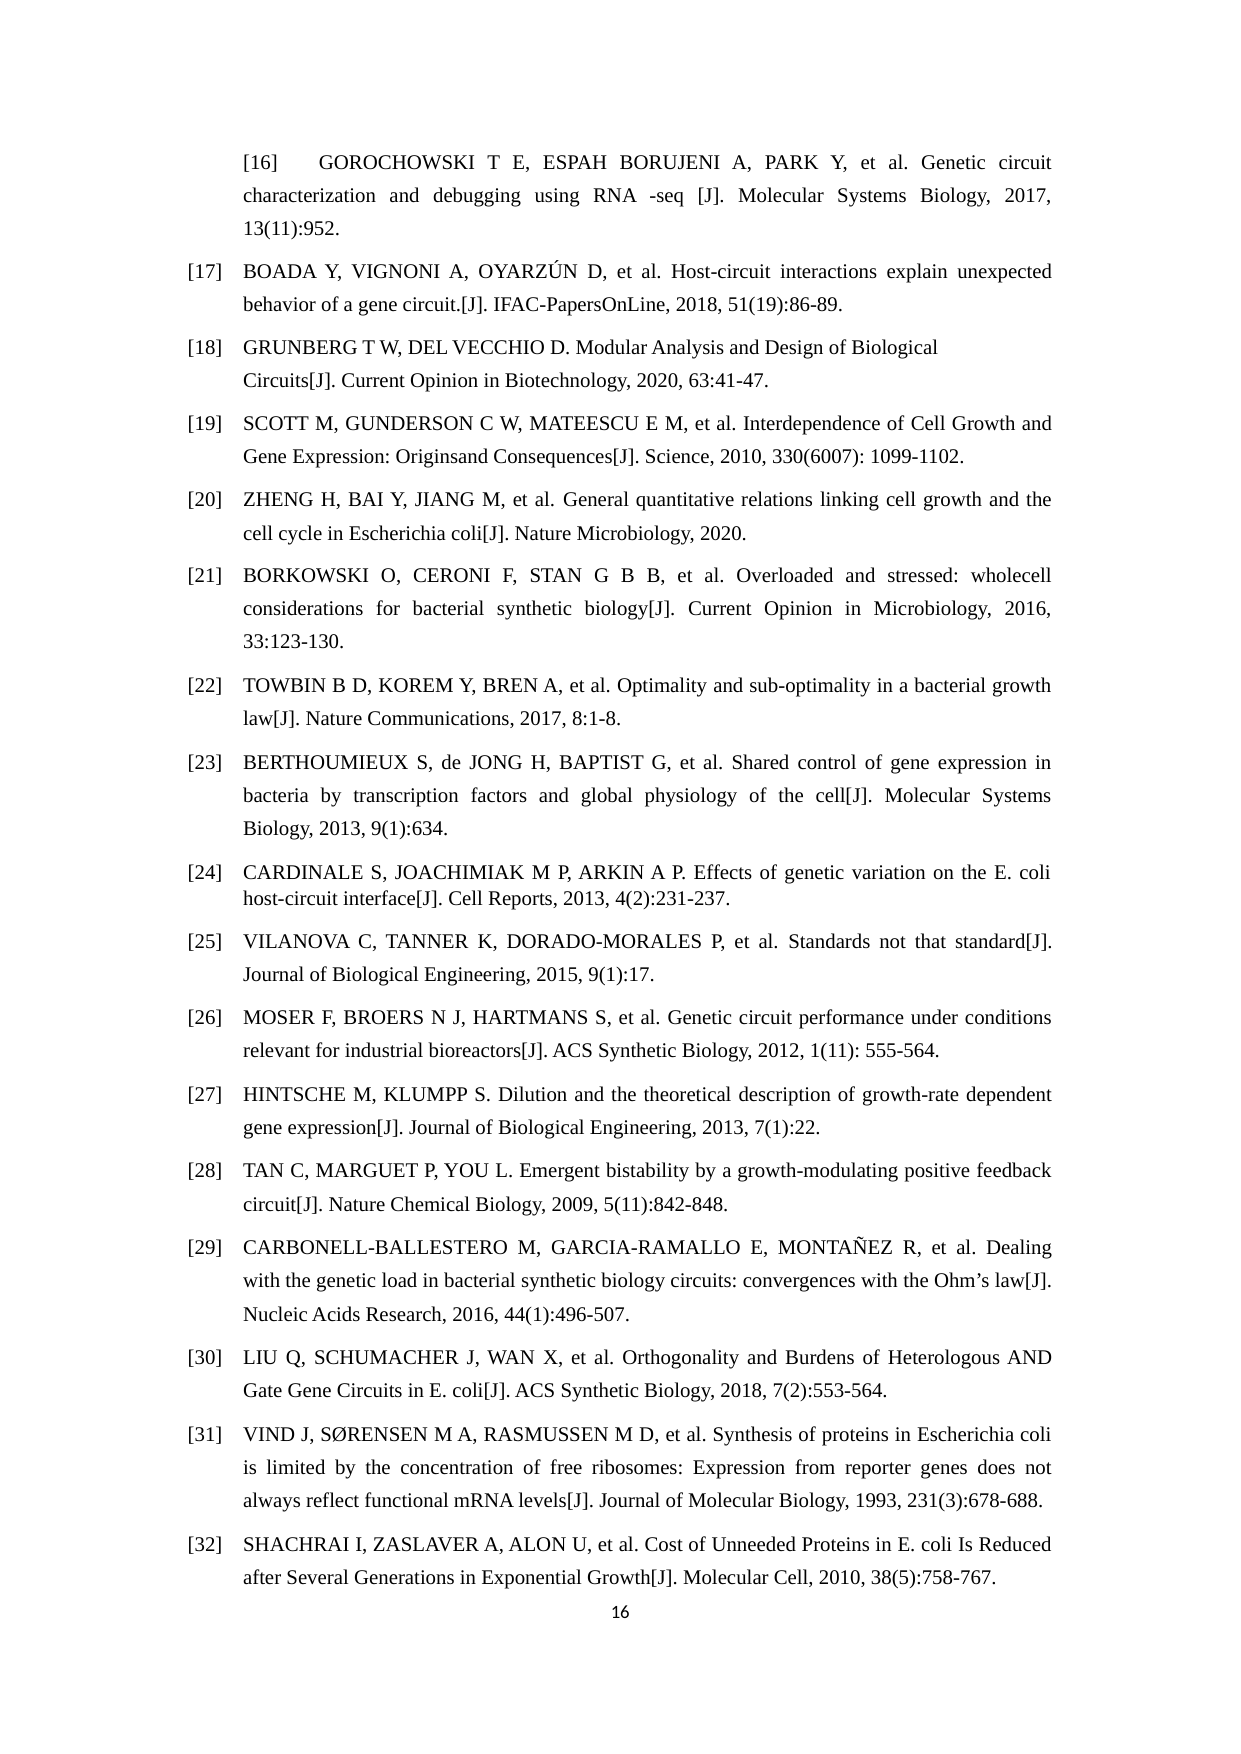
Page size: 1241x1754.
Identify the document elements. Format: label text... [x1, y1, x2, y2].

list MOSER F, BROERS N J, HARTMANS S, et al. Genetic circuit performance under conditions relevant for industrial bioreactors[J]. ACS Synthetic Biology, 2012, 1(11): 555-564. [187, 1005, 1053, 1062]
list BORKOWSKI O, CERONI F, STAN G B B, et al. Overloaded and stressed: wholecell considerations for bacterial synthetic biology[J]. Current Opinion in Microbiology, 2016, 33:123-130. [187, 563, 1053, 653]
list HINTSCHE M, KLUMPP S. Dilution and the theoretical description of growth-rate dependent gene expression[J]. Journal of Biological Engineering, 2013, 7(1):22. [187, 1082, 1053, 1139]
list TOWBIN B D, KOREM Y, BREN A, et al. Optimality and sub-optimality in a bacterial growth law[J]. Nature Communications, 2017, 8:1-8. [187, 673, 1053, 730]
list ZHENG H, BAI Y, JIANG M, et al. General quantitative relations linking cell growth and the cell cycle in Escherichia coli[J]. Nature Microbiology, 2020. [187, 487, 1053, 544]
list GRUNBERG T W, DEL VECCHIO D. Modular Analysis and Design of Biological [187, 335, 1053, 359]
list CARDINALE S, JOACHIMIAK M P, ARKIN A P. Effects of genetic variation on the E. coli host-circuit interface[J]. Cell Reports, 2013, 4(2):231-237. [187, 860, 1053, 910]
list VIND J, SØRENSEN M A, RASMUSSEN M D, et al. Synthesis of proteins in Escherichia coli is limited by the concentration of free ribosomes: Expression from reporter genes does not always reflect functional mRNA levels[J]. Journal of Molecular Biology, 1993, 231(3):678-688. [187, 1422, 1053, 1512]
text Circuits[J]. Current Opinion in Biotechnology, 2020, 63:41-47. [243, 368, 1053, 392]
list SHACHRAI I, ZASLAVER A, ALON U, et al. Cost of Unneeded Proteins in E. coli Is Reduced after Several Generations in Exponential Growth[J]. Molecular Cell, 2010, 38(5):758-767. [187, 1532, 1053, 1589]
list BERTHOUMIEUX S, de JONG H, BAPTIST G, et al. Shared control of gene expression in bacteria by transcription factors and global physiology of the cell[J]. Molecular Systems Biology, 2013, 9(1):634. [187, 750, 1053, 840]
list VILANOVA C, TANNER K, DORADO-MORALES P, et al. Standards not that standard[J]. Journal of Biological Engineering, 2015, 9(1):17. [187, 929, 1053, 986]
list CARBONELL-BALLESTERO M, GARCIA-RAMALLO E, MONTAÑEZ R, et al. Dealing with the genetic load in bacterial synthetic biology circuits: convergences with the Ohm’s law[J]. Nucleic Acids Research, 2016, 44(1):496-507. [187, 1235, 1053, 1326]
list GOROCHOWSKI T E, ESPAH BORUJENI A, PARK Y, et al. Genetic circuit characterization and debugging using RNA ‐seq [J]. Molecular Systems Biology, 2017, 13(11):952. [243, 150, 1053, 240]
list TAN C, MARGUET P, YOU L. Emergent bistability by a growth-modulating positive feedback circuit[J]. Nature Chemical Biology, 2009, 5(11):842-848. [187, 1158, 1053, 1216]
list SCOTT M, GUNDERSON C W, MATEESCU E M, et al. Interdependence of Cell Growth and Gene Expression: Originsand Consequences[J]. Science, 2010, 330(6007): 1099-1102. [187, 411, 1053, 468]
list LIU Q, SCHUMACHER J, WAN X, et al. Orthogonality and Burdens of Heterologous AND Gate Gene Circuits in E. coli[J]. ACS Synthetic Biology, 2018, 7(2):553-564. [187, 1345, 1053, 1402]
list BOADA Y, VIGNONI A, OYARZÚN D, et al. Host-circuit interactions explain unexpected behavior of a gene circuit.[J]. IFAC-PapersOnLine, 2018, 51(19):86-89. [187, 259, 1053, 316]
